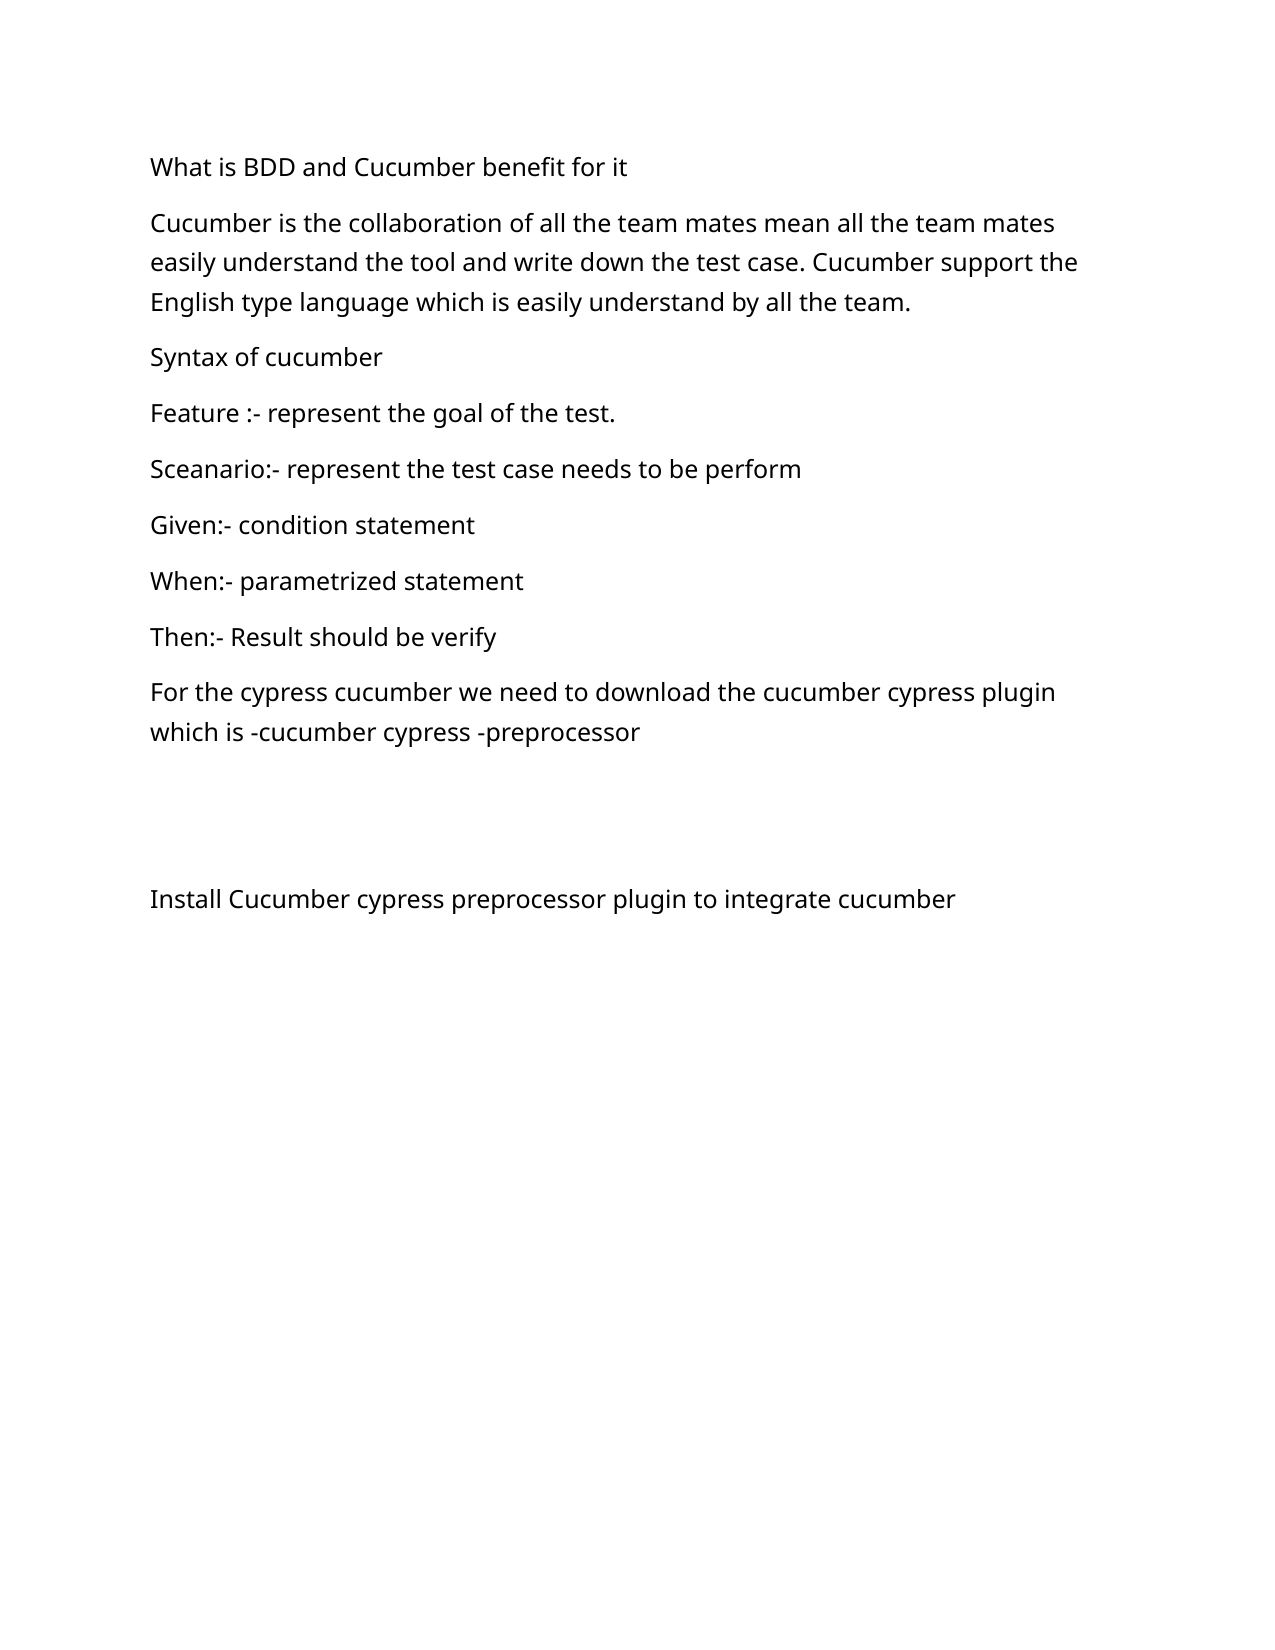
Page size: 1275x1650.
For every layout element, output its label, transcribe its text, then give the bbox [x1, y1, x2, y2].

text What is BDD and Cucumber benefit for it [150, 150, 1125, 184]
text Then:- Result should be verify [150, 619, 1125, 653]
text For the cypress cucumber we need to download the cucumber cypress plugin which is -cucumber cypress -preprocessor [150, 675, 1125, 748]
text Syntax of cucumber [150, 340, 1125, 374]
text Install Cucumber cypress preprocessor plugin to integrate cucumber [150, 882, 1125, 916]
text Given:- condition statement [150, 507, 1125, 542]
text Feature :- represent the goal of the test. [150, 396, 1125, 430]
text Sceanario:- represent the test case needs to be perform [150, 452, 1125, 486]
text When:- parametrized statement [150, 563, 1125, 597]
text Cucumber is the collaboration of all the team mates mean all the team mates easily understand the tool and write down the test case. Cucumber support the English type language which is easily understand by all the team. [150, 206, 1125, 318]
